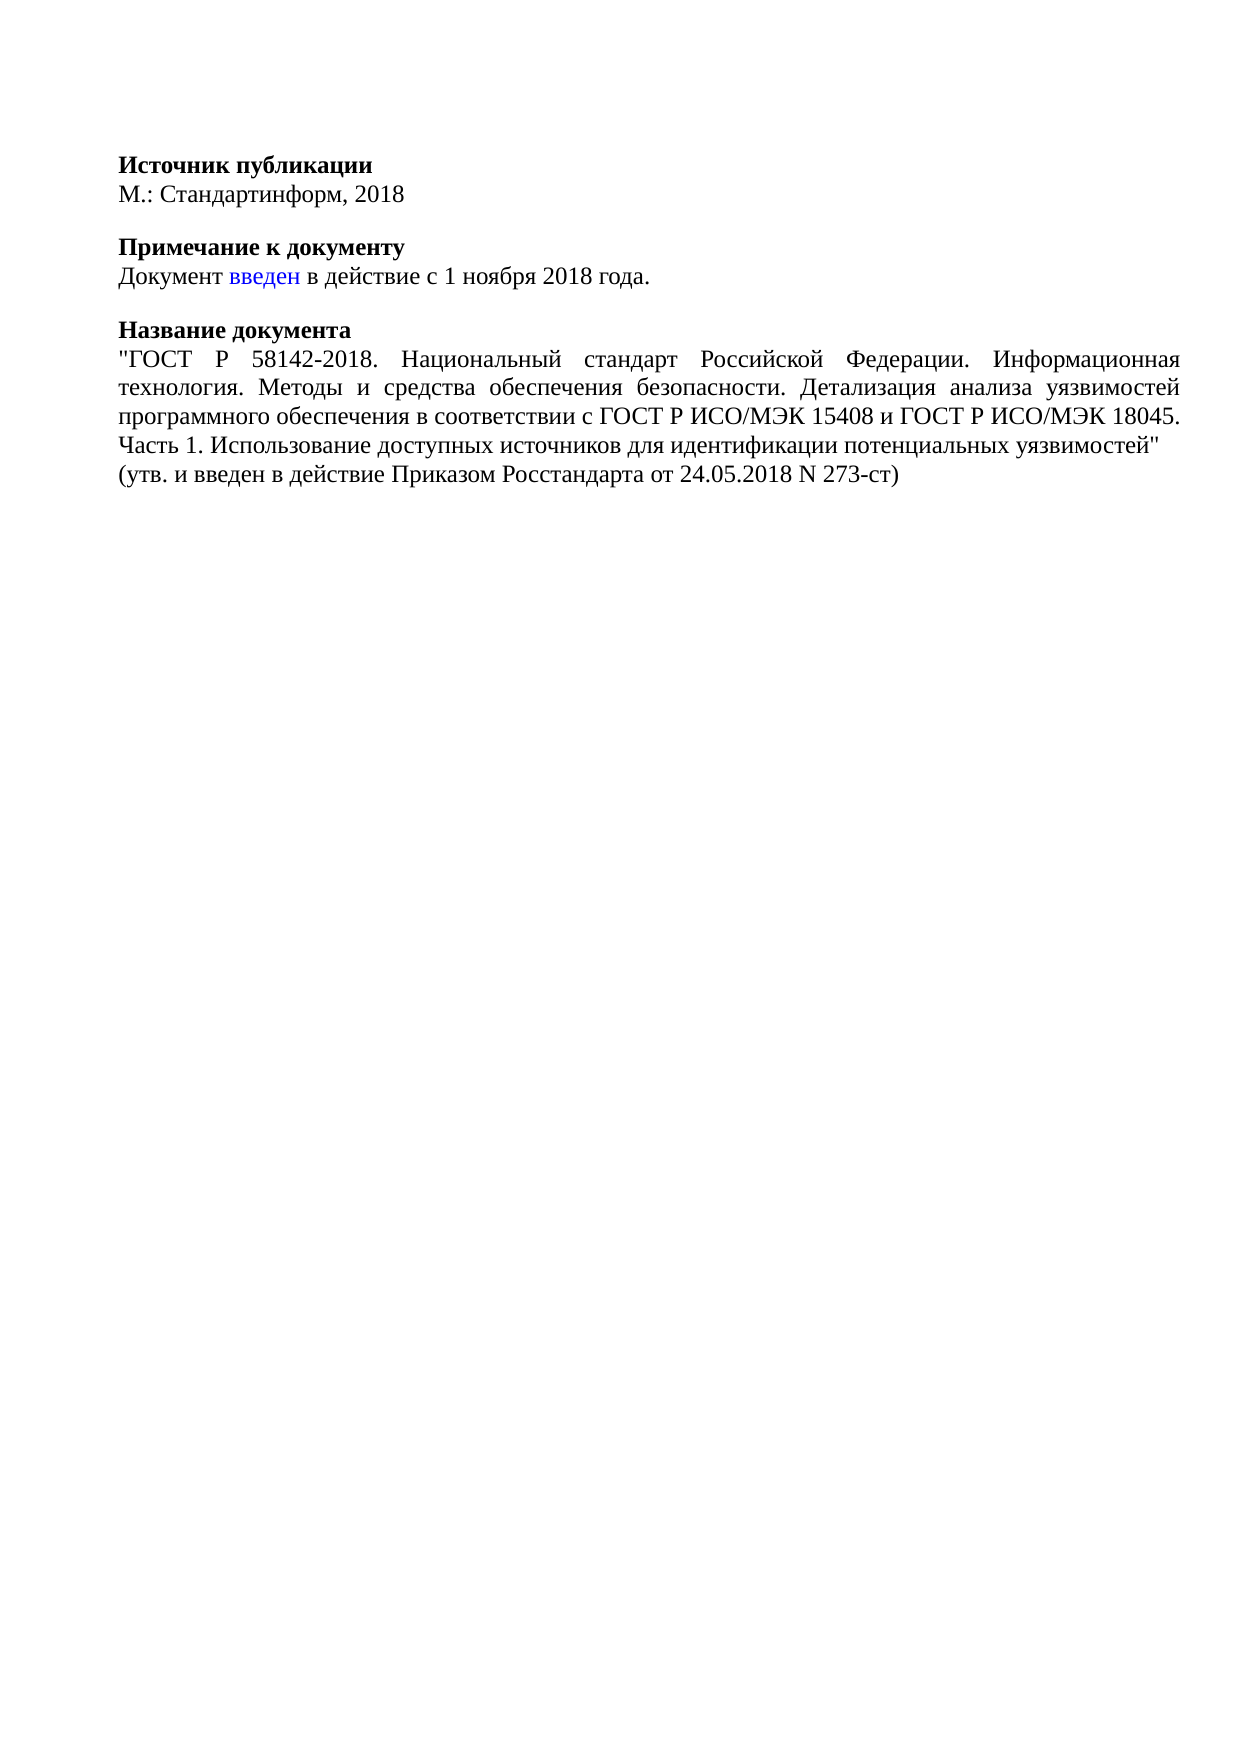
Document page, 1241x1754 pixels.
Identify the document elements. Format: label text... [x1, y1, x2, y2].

text Название документа [118, 315, 1181, 344]
text М.: Стандартинформ, 2018 [118, 179, 1181, 207]
text Документ введен в действие с 1 ноября 2018 года. [118, 261, 1181, 290]
text "ГОСТ Р 58142-2018. Национальный стандарт Российской Федерации. Информационная технология. Методы и средства обеспечения безопасности. Детализация анализа уязвимостей программного обеспечения в соответствии с ГОСТ Р ИСО/МЭК 15408 и ГОСТ Р ИСО/МЭК 18045. Часть 1. Использование доступных источников для идентификации потенциальных уязвимостей" [118, 344, 1181, 459]
text (утв. и введен в действие Приказом Росстандарта от 24.05.2018 N 273-ст) [118, 459, 1181, 487]
text Источник публикации [118, 150, 1181, 179]
text Примечание к документу [118, 232, 1181, 261]
